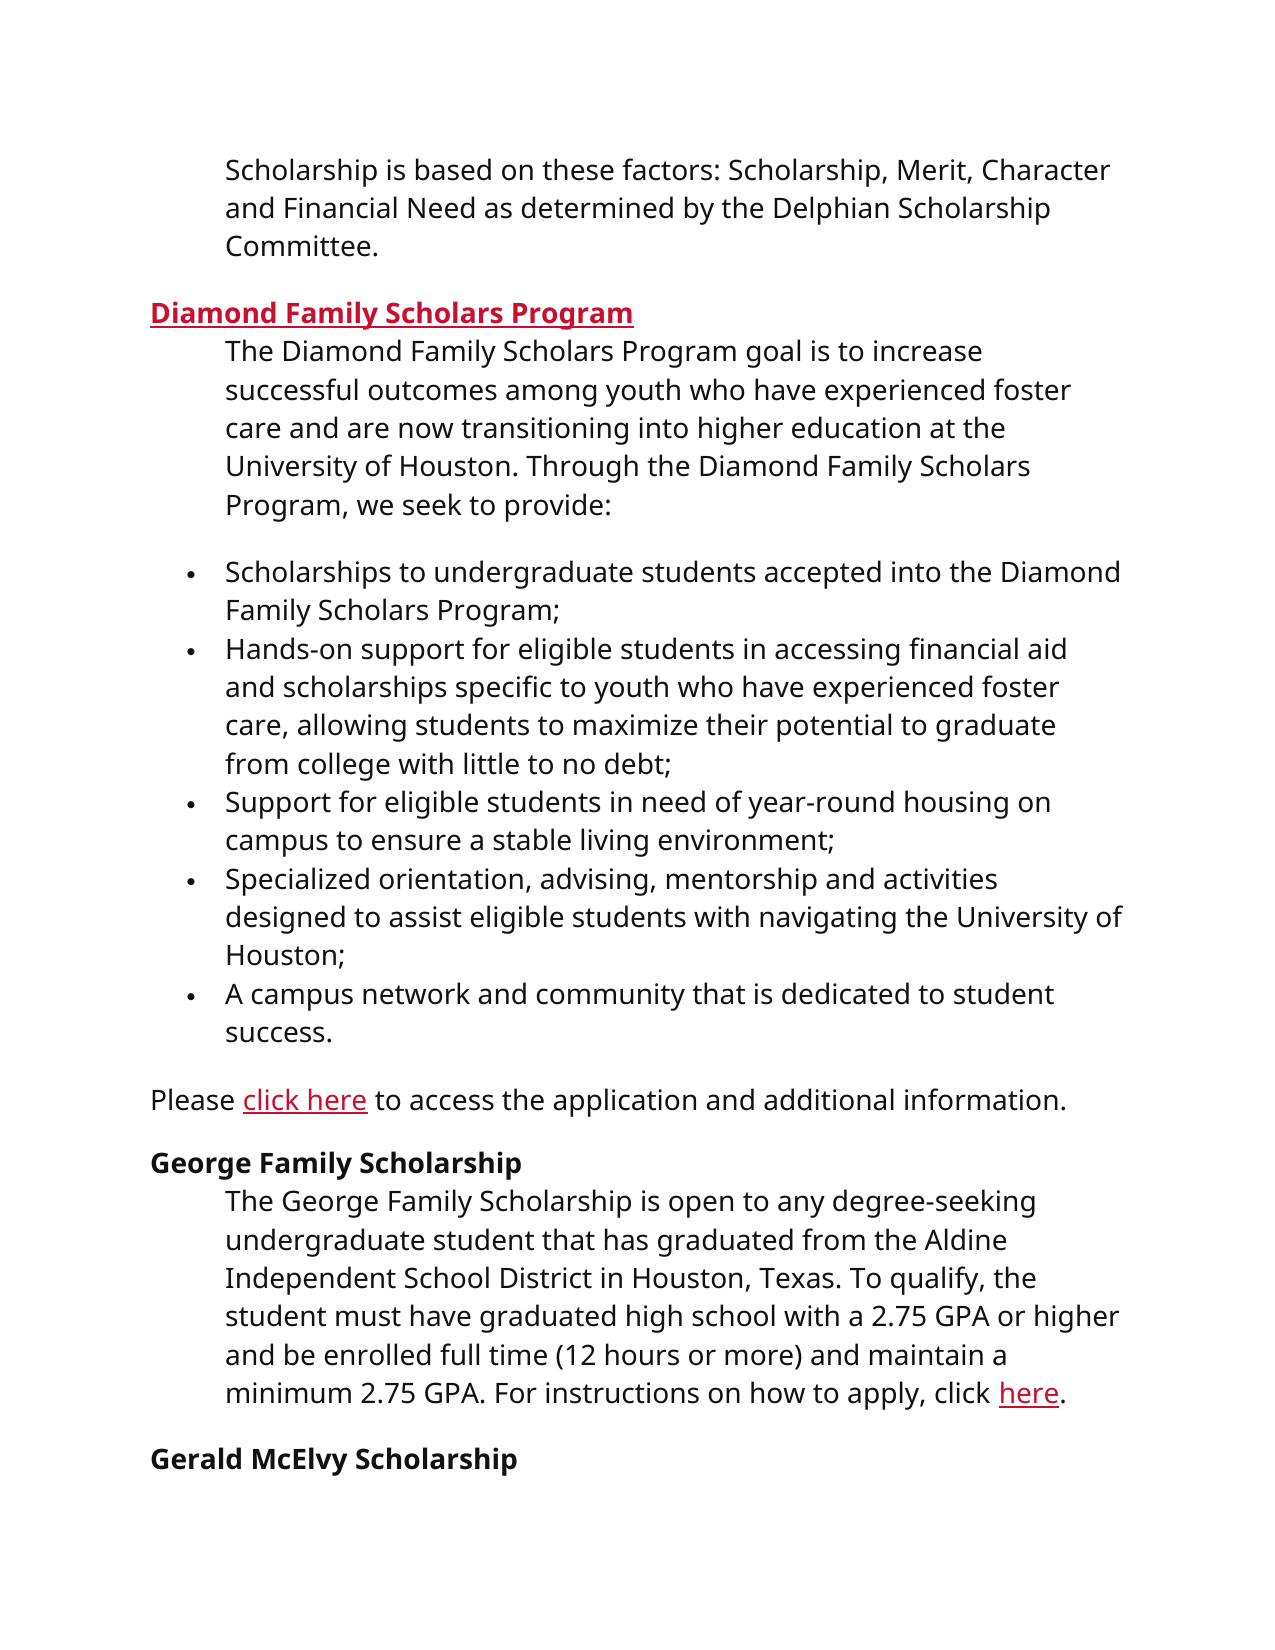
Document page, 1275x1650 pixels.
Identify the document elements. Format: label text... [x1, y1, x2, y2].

list Hands-on support for eligible students in accessing financial aid and scholarships specific to youth who have experienced foster care, allowing students to maximize their potential to graduate from college with little to no debt; [187, 629, 1125, 782]
list Specialized orientation, advising, mentorship and activities designed to assist eligible students with navigating the University of Houston; [187, 859, 1125, 974]
text Diamond Family Scholars Program [150, 293, 1125, 331]
text Please click here to access the application and additional information. [150, 1080, 1125, 1118]
list Scholarships to undergraduate students accepted into the Diamond Family Scholars Program; [187, 552, 1125, 629]
text The George Family Scholarship is open to any degree-seeking undergraduate student that has graduated from the Aldine Independent School District in Houston, Texas. To qualify, the student must have graduated high school with a 2.75 GPA or higher and be enrolled full time (12 hours or more) and maintain a minimum 2.75 GPA. For instructions on how to apply, click here. [225, 1181, 1125, 1411]
list Support for eligible students in need of year-round housing on campus to ensure a stable living environment; [187, 782, 1125, 859]
text George Family Scholarship [150, 1143, 1125, 1181]
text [225, 150, 1125, 265]
text Gerald McElvy Scholarship [150, 1439, 1125, 1478]
list A campus network and community that is dedicated to student success. [187, 974, 1125, 1051]
text The Diamond Family Scholars Program goal is to increase successful outcomes among youth who have experienced foster care and are now transitioning into higher education at the University of Houston. Through the Diamond Family Scholars Program, we seek to provide: [225, 331, 1125, 523]
